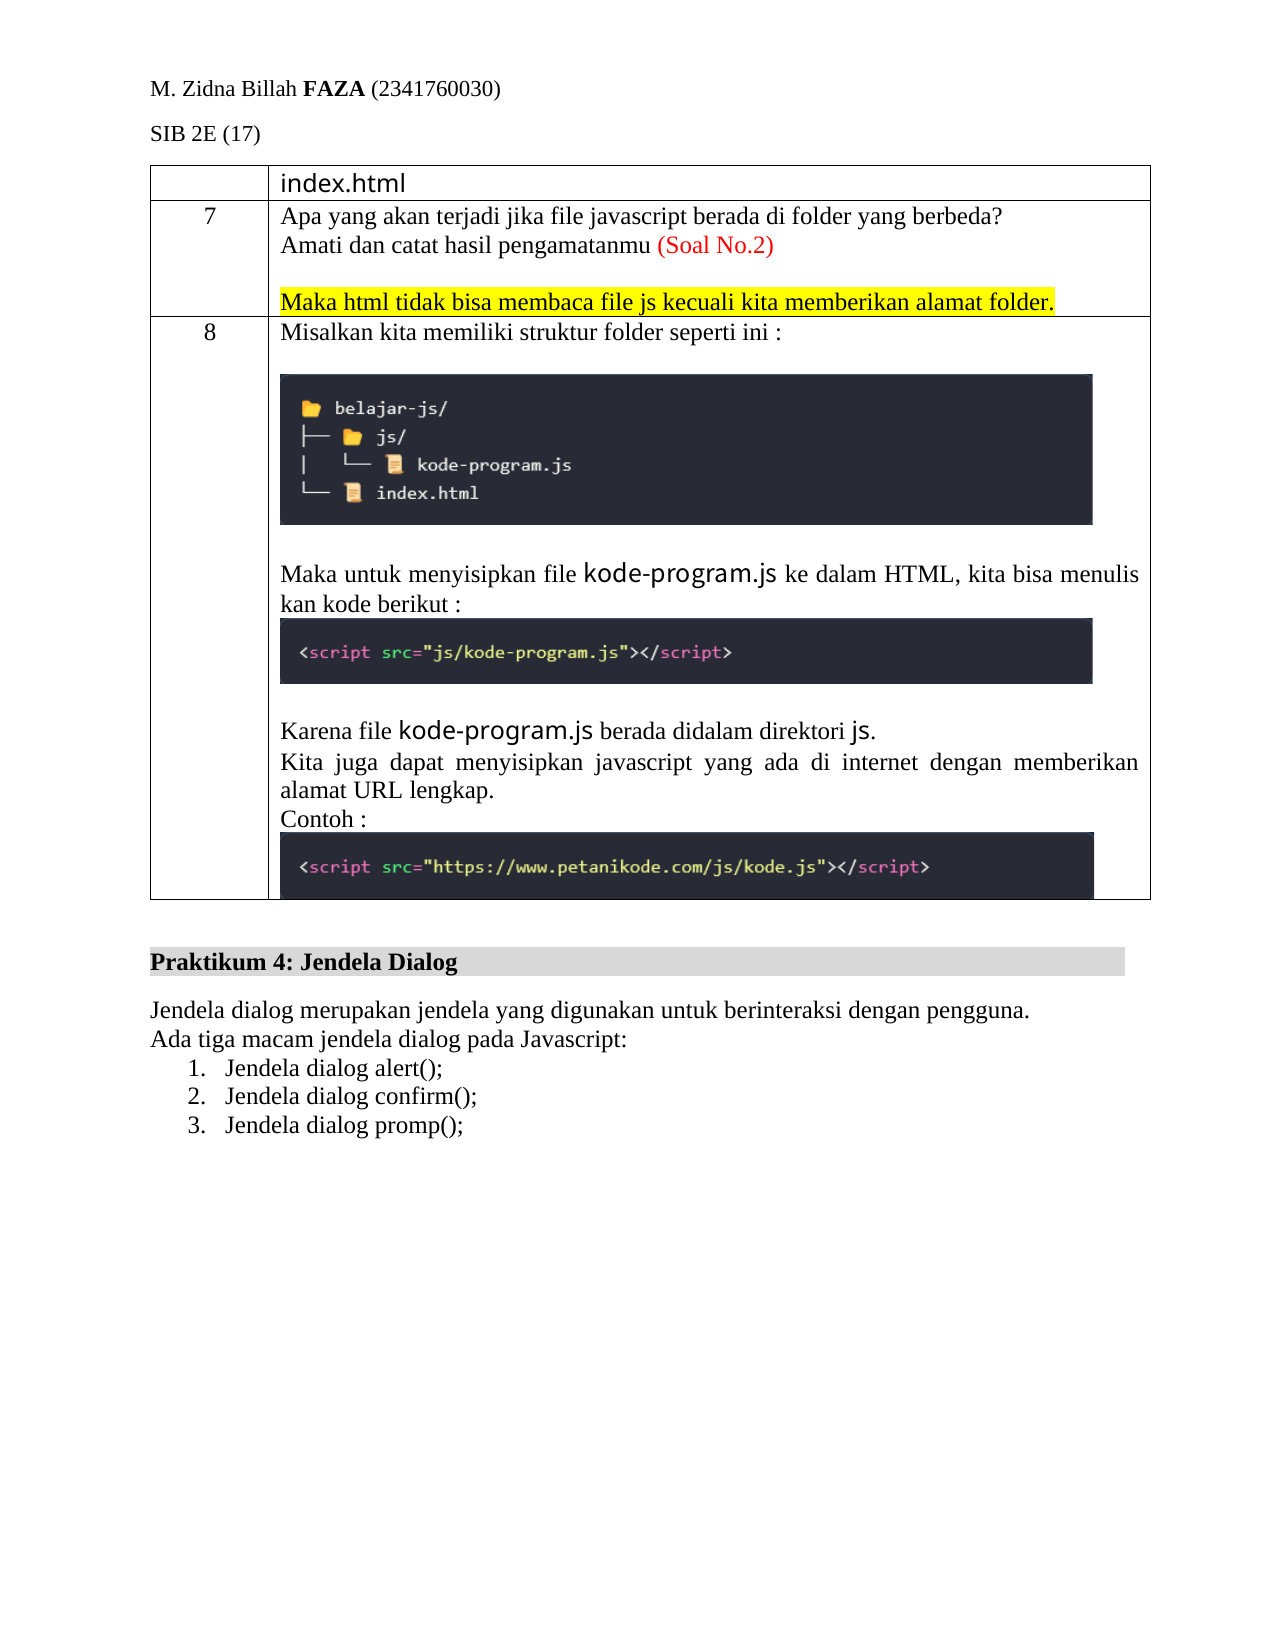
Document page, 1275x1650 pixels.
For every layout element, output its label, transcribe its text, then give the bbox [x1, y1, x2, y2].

table_cell 8 [151, 317, 268, 899]
list Jendela dialog alert(); [187, 1053, 1125, 1081]
text Praktikum 4: Jendela Dialog [150, 947, 1125, 976]
picture [280, 832, 1095, 899]
text Ada tiga macam jendela dialog pada Javascript: [150, 1024, 1125, 1053]
table_cell 7 [151, 201, 268, 316]
table_cell Apa yang akan terjadi jika file javascript berada di folder yang berbeda? Amati dan catat hasil pengamatanmu (Soal No.2) Maka html tidak bisa membaca file js kecuali kita memberikan alamat folder. [269, 201, 1150, 316]
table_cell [269, 166, 1150, 200]
list Jendela dialog promp(); [187, 1110, 1125, 1139]
table_cell Misalkan kita memiliki struktur folder seperti ini : Maka untuk menyisipkan file kode-program.js ke dalam HTML, kita bisa menuliskan kode berikut : Karena file kode-program.js berada didalam direktori js. Kita juga dapat menyisipkan javascript yang ada di internet dengan memberikan alamat URL lengkap. Contoh : [269, 317, 1150, 899]
picture [280, 374, 1093, 525]
list Jendela dialog confirm(); [187, 1081, 1125, 1110]
table_cell 6 [151, 166, 268, 200]
text Jendela dialog merupakan jendela yang digunakan untuk berinteraksi dengan pengguna. [150, 995, 1125, 1024]
picture [280, 618, 1093, 684]
